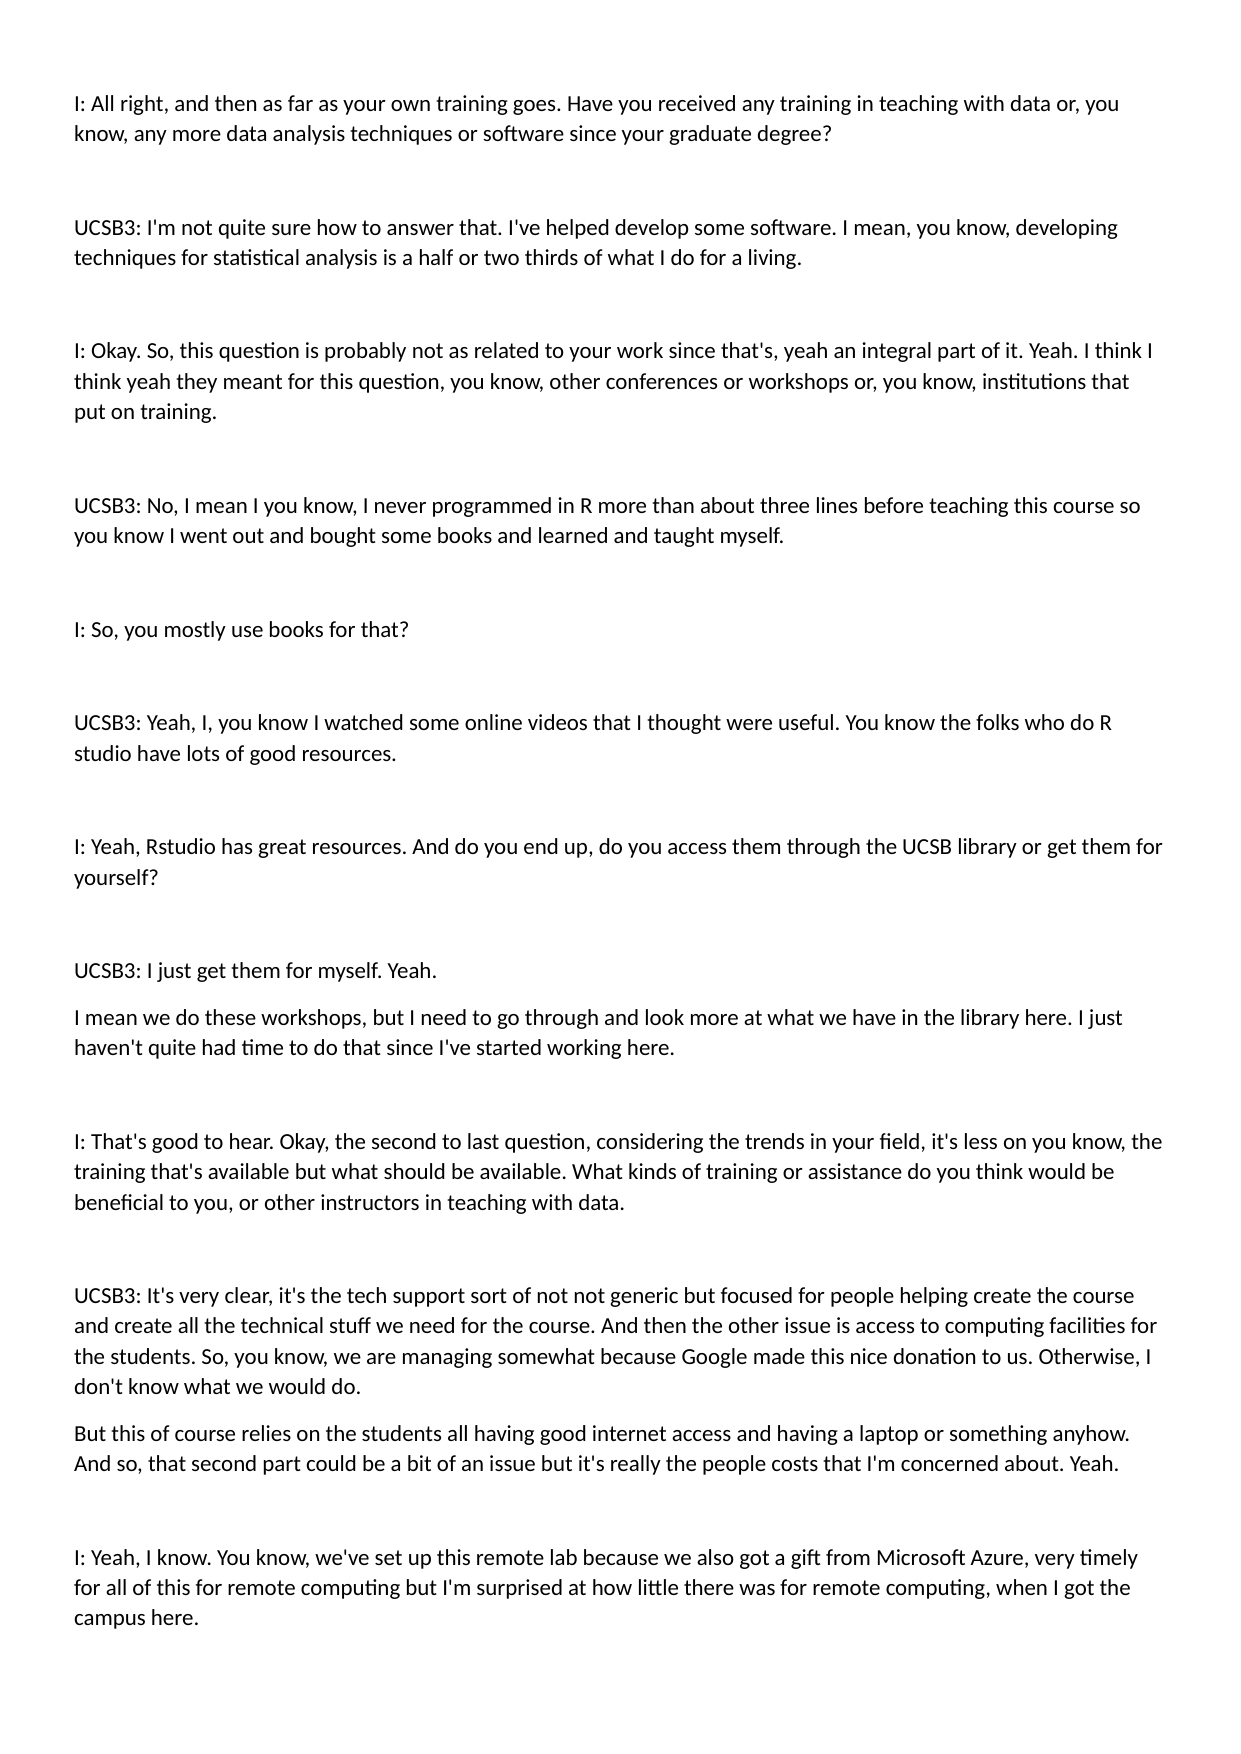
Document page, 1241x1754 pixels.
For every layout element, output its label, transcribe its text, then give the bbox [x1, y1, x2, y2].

text UCSB3: No, I mean I you know, I never programmed in R more than about three lines before teaching this course so you know I went out and bought some books and learned and taught myself. [74, 491, 1167, 549]
text I mean we do these workshops, but I need to go through and look more at what we have in the library here. I just haven't quite had time to do that since I've started working here. [74, 1003, 1167, 1061]
text I: So, you mostly use books for that? [74, 615, 1167, 643]
text I: All right, and then as far as your own training goes. Have you received any training in teaching with data or, you know, any more data analysis techniques or software since your graduate degree? [74, 89, 1167, 147]
text UCSB3: Yeah, I, you know I watched some online videos that I thought were useful. You know the folks who do R studio have lots of good resources. [74, 708, 1167, 767]
text I: Yeah, Rstudio has great resources. And do you end up, do you access them through the UCSB library or get them for yourself? [74, 832, 1167, 891]
text UCSB3: It's very clear, it's the tech support sort of not not generic but focused for people helping create the course and create all the technical stuff we need for the course. And then the other issue is access to computing facilities for the students. So, you know, we are managing somewhat because Google made this nice donation to us. Otherwise, I don't know what we would do. [74, 1281, 1167, 1400]
text But this of course relies on the students all having good internet access and having a laptop or something anyhow. And so, that second part could be a bit of an issue but it's really the people costs that I'm concerned about. Yeah. [74, 1419, 1167, 1477]
text I: Yeah, I know. You know, we've set up this remote lab because we also got a gift from Microsoft Azure, very timely for all of this for remote computing but I'm surprised at how little there was for remote computing, when I got the campus here. [74, 1543, 1167, 1631]
text UCSB3: I'm not quite sure how to answer that. I've helped develop some software. I mean, you know, developing techniques for statistical analysis is a half or two thirds of what I do for a living. [74, 213, 1167, 271]
text UCSB3: I just get them for myself. Yeah. [74, 956, 1167, 984]
text I: That's good to hear. Okay, the second to last question, considering the trends in your field, it's less on you know, the training that's available but what should be available. What kinds of training or assistance do you think would be beneficial to you, or other instructors in teaching with data. [74, 1127, 1167, 1216]
text I: Okay. So, this question is probably not as related to your work since that's, yeah an integral part of it. Yeah. I think I think yeah they meant for this question, you know, other conferences or workshops or, you know, institutions that put on training. [74, 337, 1167, 425]
